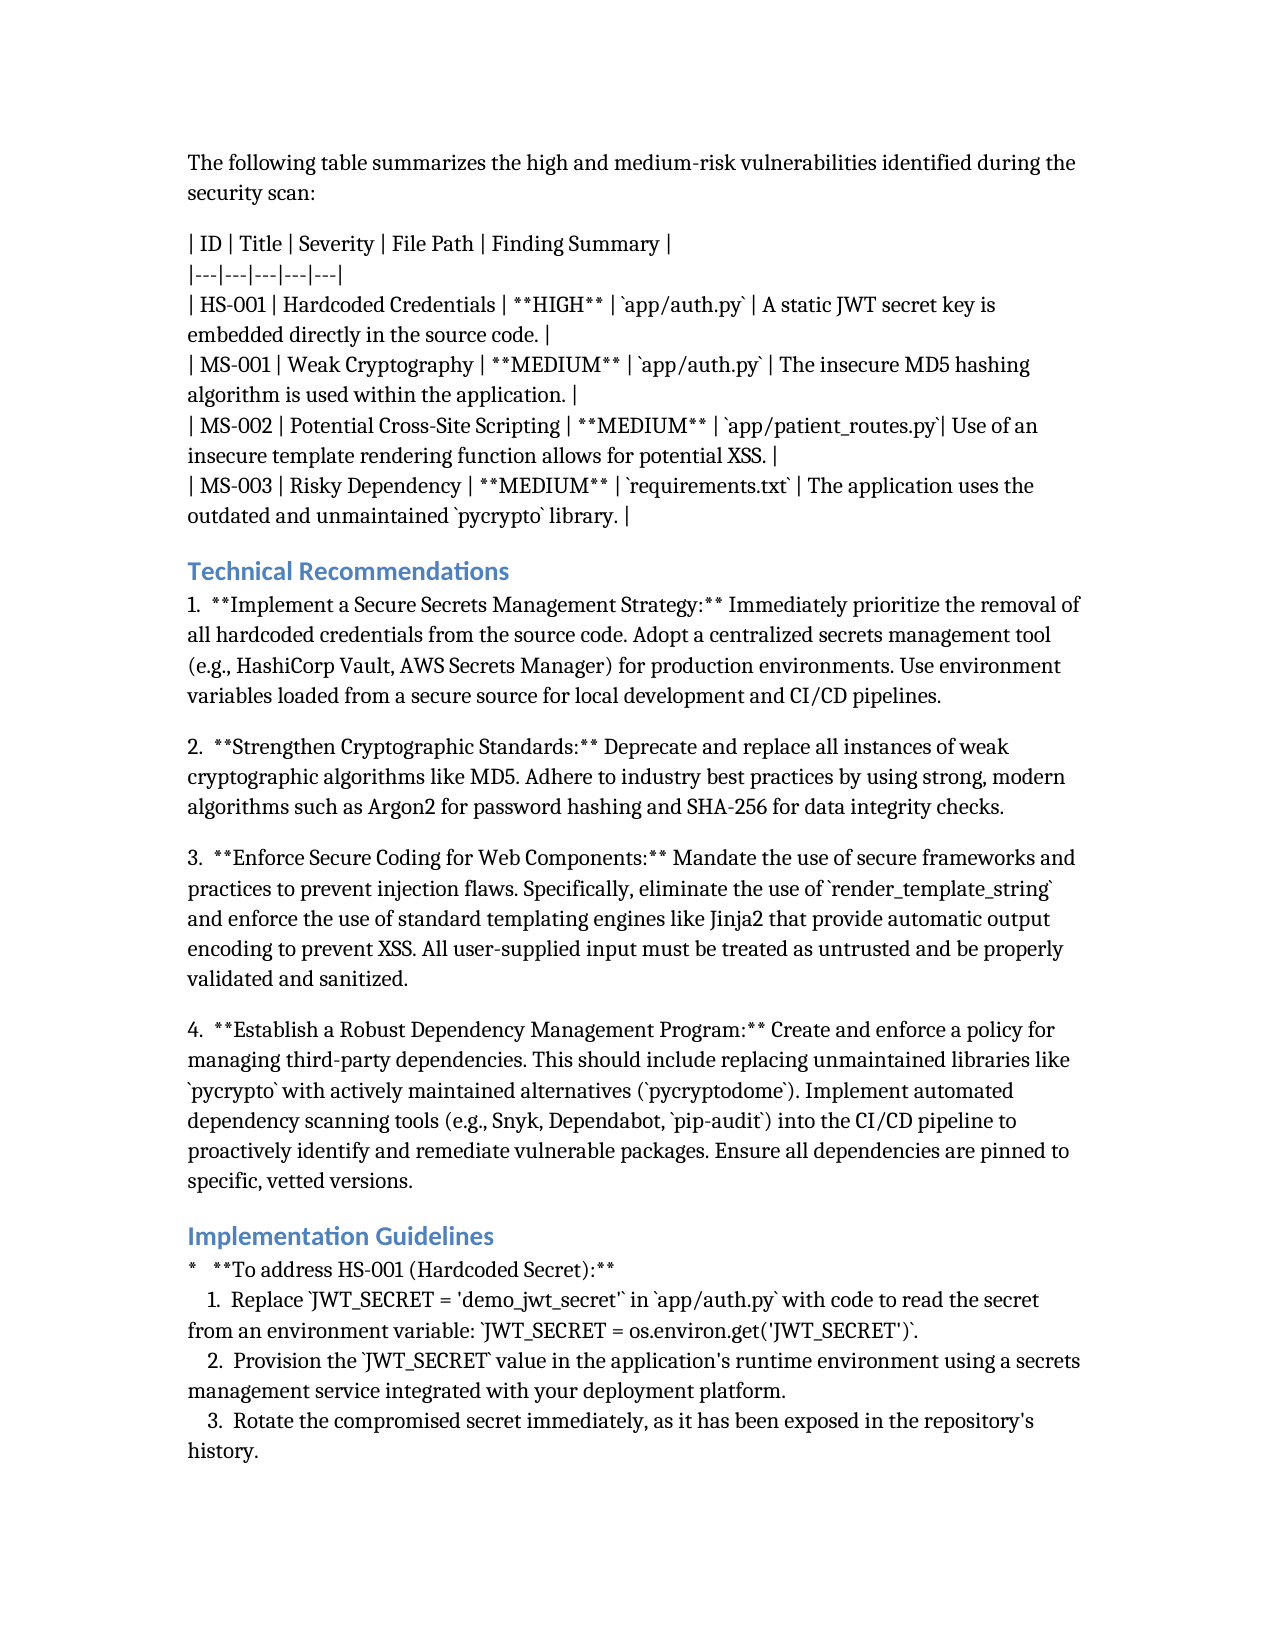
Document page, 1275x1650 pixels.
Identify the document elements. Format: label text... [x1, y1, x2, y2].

text 1. **Implement a Secure Secrets Management Strategy:** Immediately prioritize the removal of all hardcoded credentials from the source code. Adopt a centralized secrets management tool (e.g., HashiCorp Vault, AWS Secrets Manager) for production environments. Use environment variables loaded from a secure source for local development and CI/CD pipelines. [187, 592, 1087, 709]
text 3. **Enforce Secure Coding for Web Components:** Mandate the use of secure frameworks and practices to prevent injection flaws. Specifically, eliminate the use of `render_template_string` and enforce the use of standard templating engines like Jinja2 that provide automatic output encoding to prevent XSS. All user-supplied input must be treated as untrusted and be properly validated and sanitized. [187, 845, 1087, 992]
text * **To address HS-001 (Hardcoded Secret):** 1. Replace `JWT_SECRET = 'demo_jwt_secret'` in `app/auth.py` with code to read the secret from an environment variable: `JWT_SECRET = os.environ.get('JWT_SECRET')`. 2. Provision the `JWT_SECRET` value in the application's runtime environment using a secrets management service integrated with your deployment platform. 3. Rotate the compromised secret immediately, as it has been exposed in the repository's history. [187, 1257, 1087, 1465]
subtitle Technical Recommendations [187, 554, 1087, 587]
text | ID | Title | Severity | File Path | Finding Summary | |---|---|---|---|---| | HS-001 | Hardcoded Credentials | **HIGH** | `app/auth.py` | A static JWT secret key is embedded directly in the source code. | | MS-001 | Weak Cryptography | **MEDIUM** | `app/auth.py` | The insecure MD5 hashing algorithm is used within the application. | | MS-002 | Potential Cross-Site Scripting | **MEDIUM** | `app/patient_routes.py`| Use of an insecure template rendering function allows for potential XSS. | | MS-003 | Risky Dependency | **MEDIUM** | `requirements.txt` | The application uses the outdated and unmaintained `pycrypto` library. | [187, 231, 1087, 529]
text 2. **Strengthen Cryptographic Standards:** Deprecate and replace all instances of weak cryptographic algorithms like MD5. Adhere to industry best practices by using strong, modern algorithms such as Argon2 for password hashing and SHA-256 for data integrity checks. [187, 734, 1087, 821]
text The following table summarizes the high and medium-risk vulnerabilities identified during the security scan: [187, 150, 1087, 207]
subtitle Implementation Guidelines [187, 1219, 1087, 1252]
text 4. **Establish a Robust Dependency Management Program:** Create and enforce a policy for managing third-party dependencies. This should include replacing unmaintained libraries like `pycrypto` with actively maintained alternatives (`pycryptodome`). Implement automated dependency scanning tools (e.g., Snyk, Dependabot, `pip-audit`) into the CI/CD pipeline to proactively identify and remediate vulnerable packages. Ensure all dependencies are pinned to specific, vetted versions. [187, 1017, 1087, 1194]
